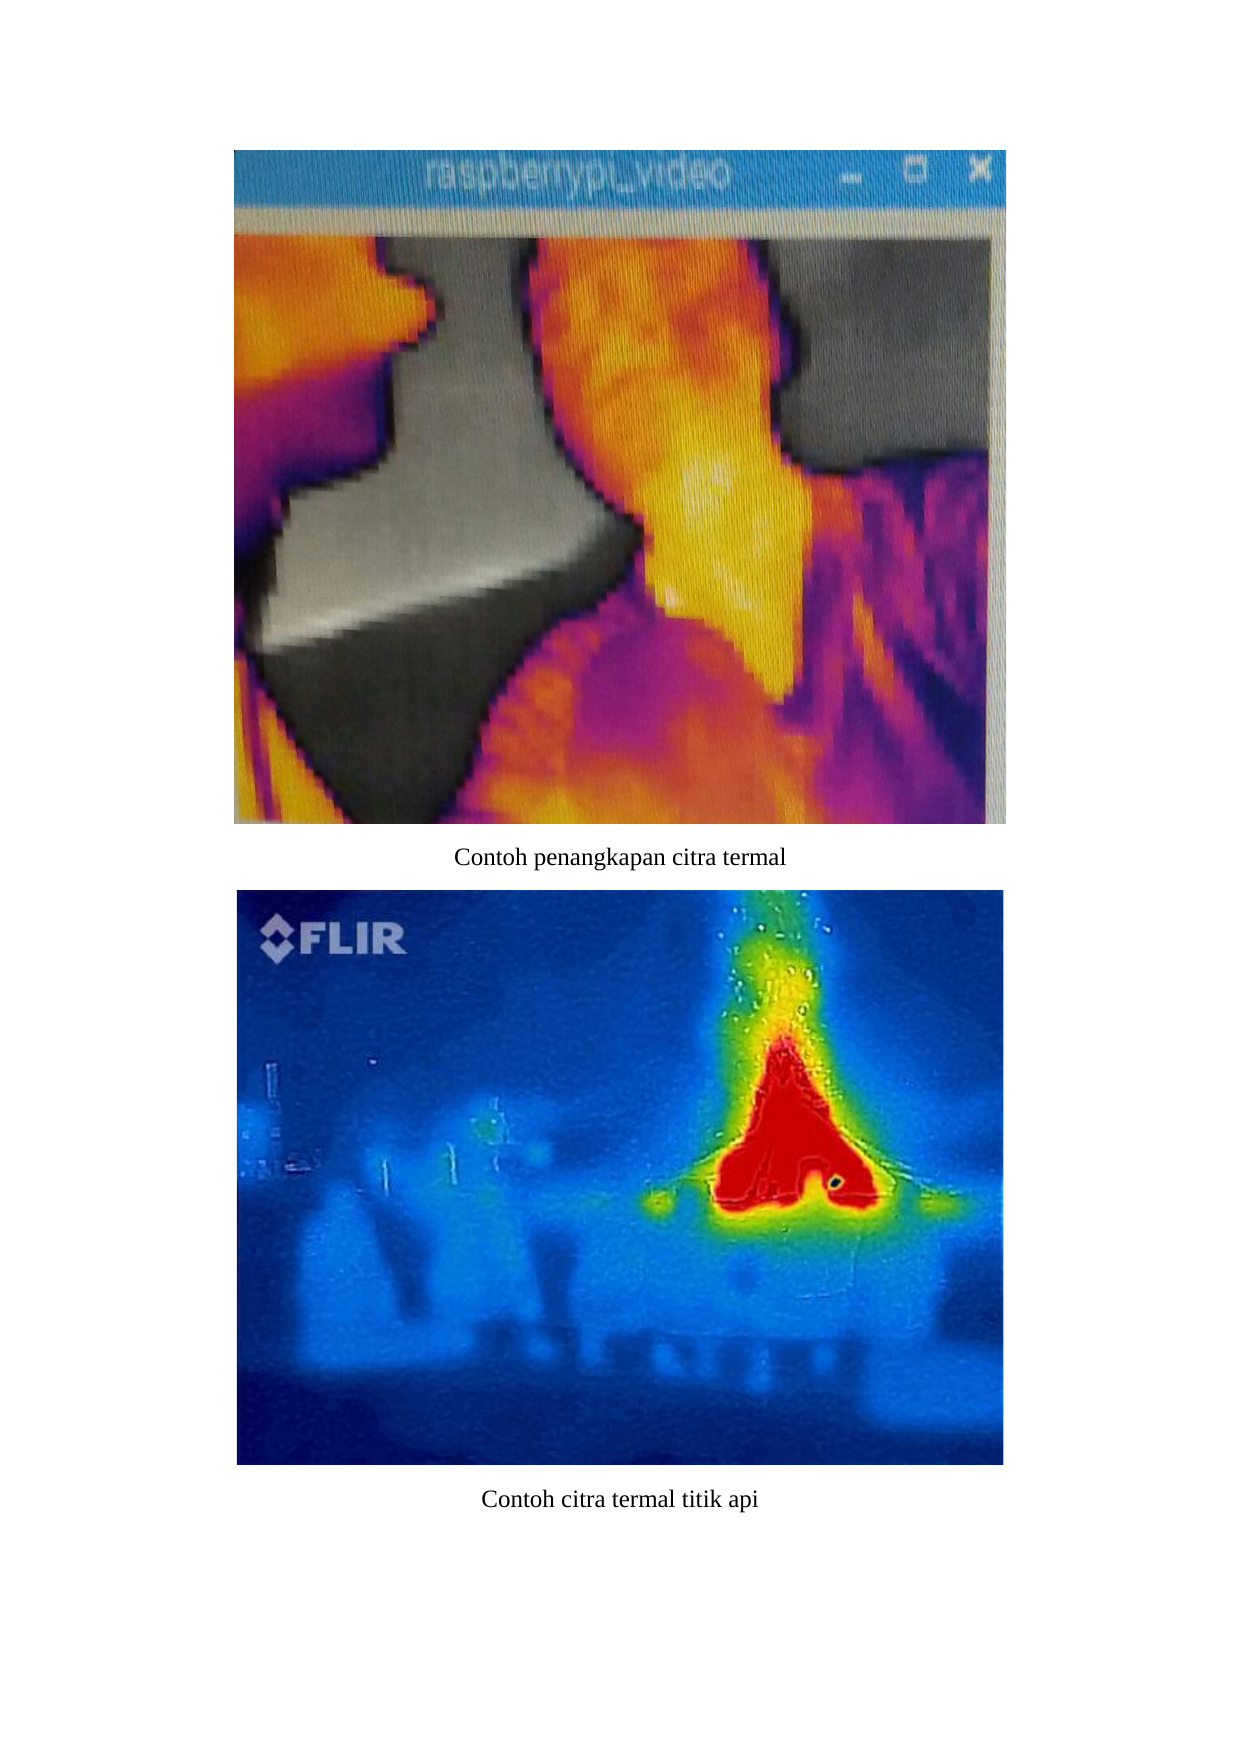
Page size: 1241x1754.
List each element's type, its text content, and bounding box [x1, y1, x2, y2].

text Contoh penangkapan citra termal [150, 842, 1090, 871]
picture [234, 150, 1007, 824]
picture [236, 890, 1004, 1465]
text Contoh citra termal titik api [150, 1484, 1090, 1513]
